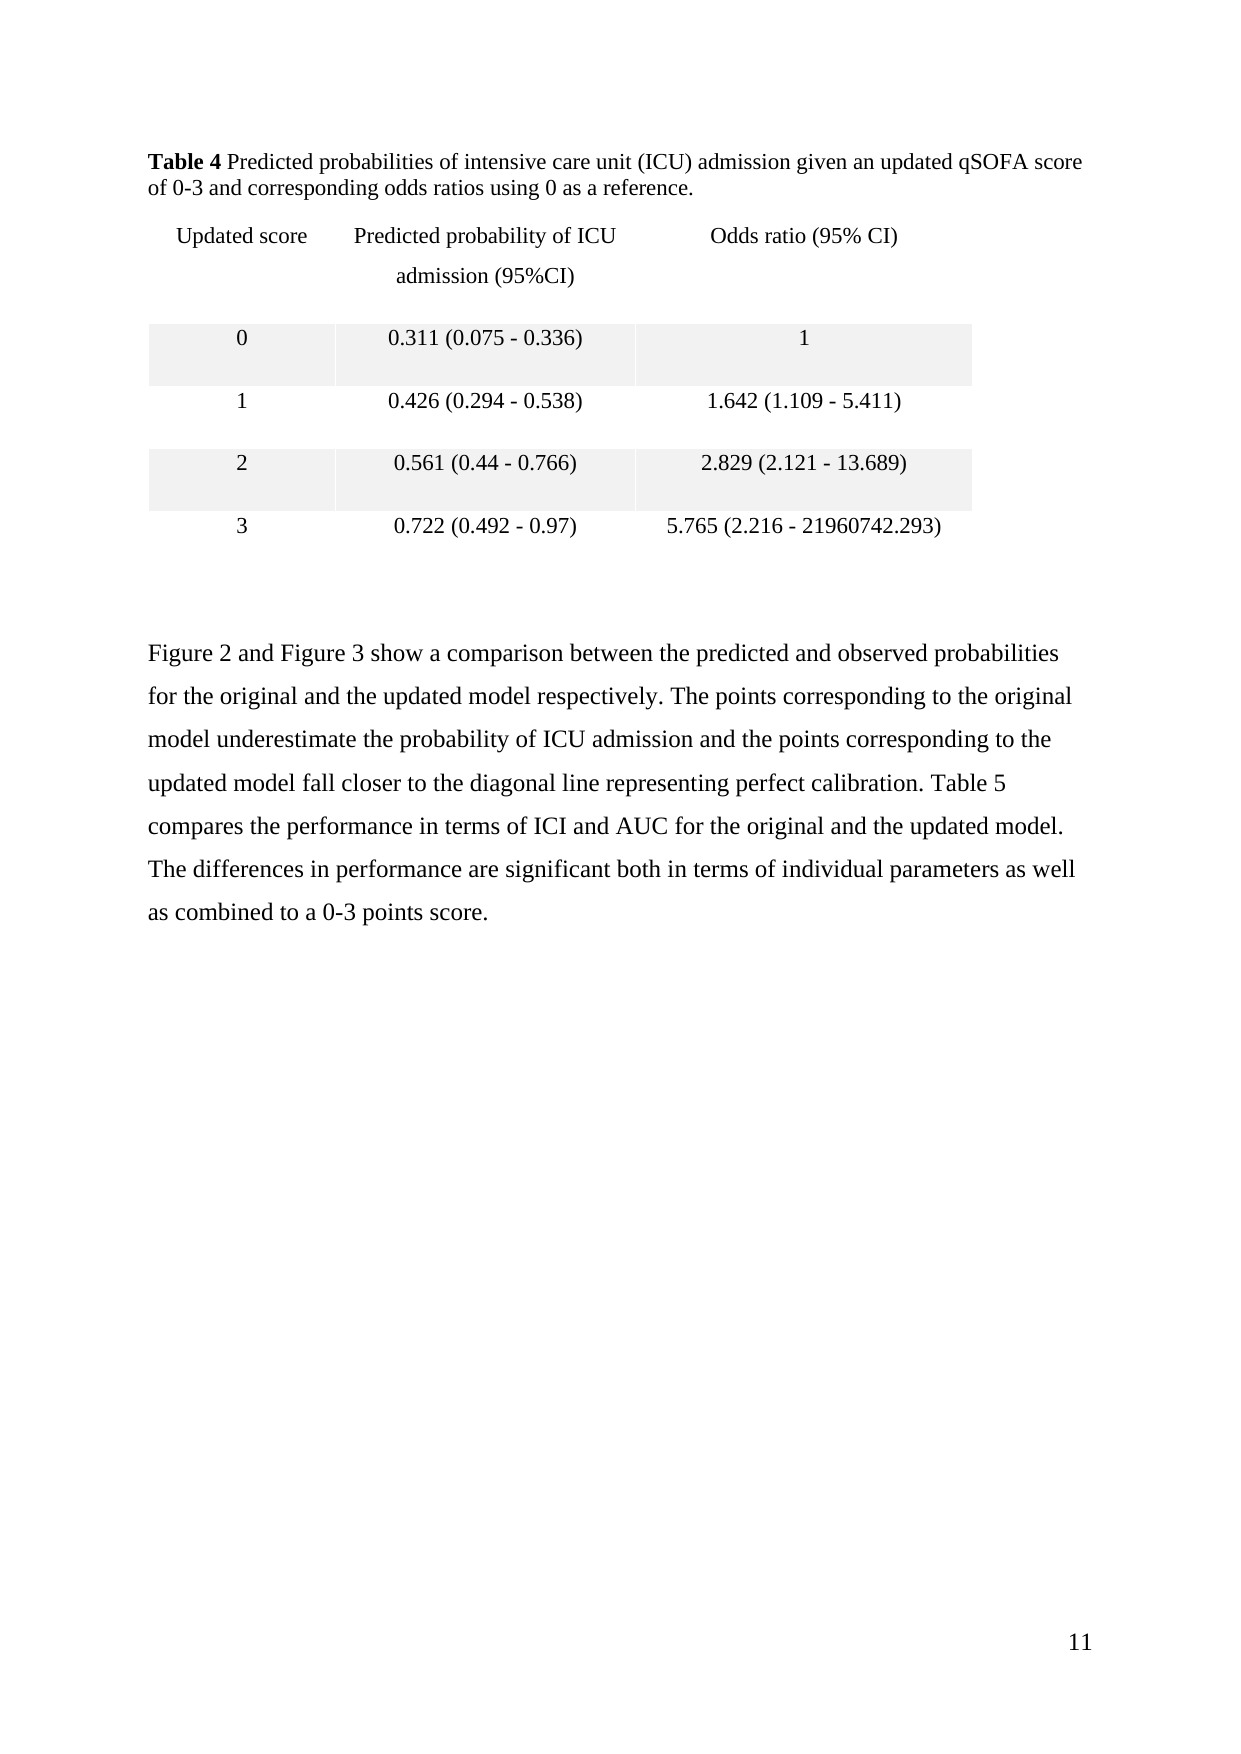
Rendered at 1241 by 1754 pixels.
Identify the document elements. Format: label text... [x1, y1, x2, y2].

table_cell 2 [149, 449, 335, 511]
table_cell 0.561 (0.44 - 0.766) [336, 449, 635, 511]
table_cell 2.829 (2.121 - 13.689) [636, 449, 972, 511]
text Table 4 Predicted probabilities of intensive care unit (ICU) admission given an updated qSOFA score of 0-3 and corresponding odds ratios using 0 as a reference. [148, 148, 1092, 200]
table_header Predicted probability of ICU admission (95%CI) [336, 222, 635, 323]
table_cell 1 [149, 387, 335, 448]
table_cell 5.765 (2.216 - 21960742.293) [636, 512, 972, 573]
table_cell 1.642 (1.109 - 5.411) [636, 387, 972, 448]
table_header Odds ratio (95% CI) [636, 222, 972, 323]
table_cell 1 [636, 324, 972, 386]
table_cell 3 [149, 512, 335, 573]
table_cell 0.311 (0.075 - 0.336) [336, 324, 635, 386]
table_cell 0 [149, 324, 335, 386]
table_header Updated score [149, 222, 335, 323]
table_cell 0.426 (0.294 - 0.538) [336, 387, 635, 448]
table_cell 0.722 (0.492 - 0.97) [336, 512, 635, 573]
text Figure 2 and Figure 3 show a comparison between the predicted and observed probabilities for the original and the updated model respectively. The points corresponding to the original model underestimate the probability of ICU admission and the points corresponding to the updated model fall closer to the diagonal line representing perfect calibration. Table 5 compares the performance in terms of ICI and AUC for the original and the updated model. The differences in performance are significant both in terms of individual parameters as well as combined to a 0-3 points score. [148, 638, 1092, 926]
